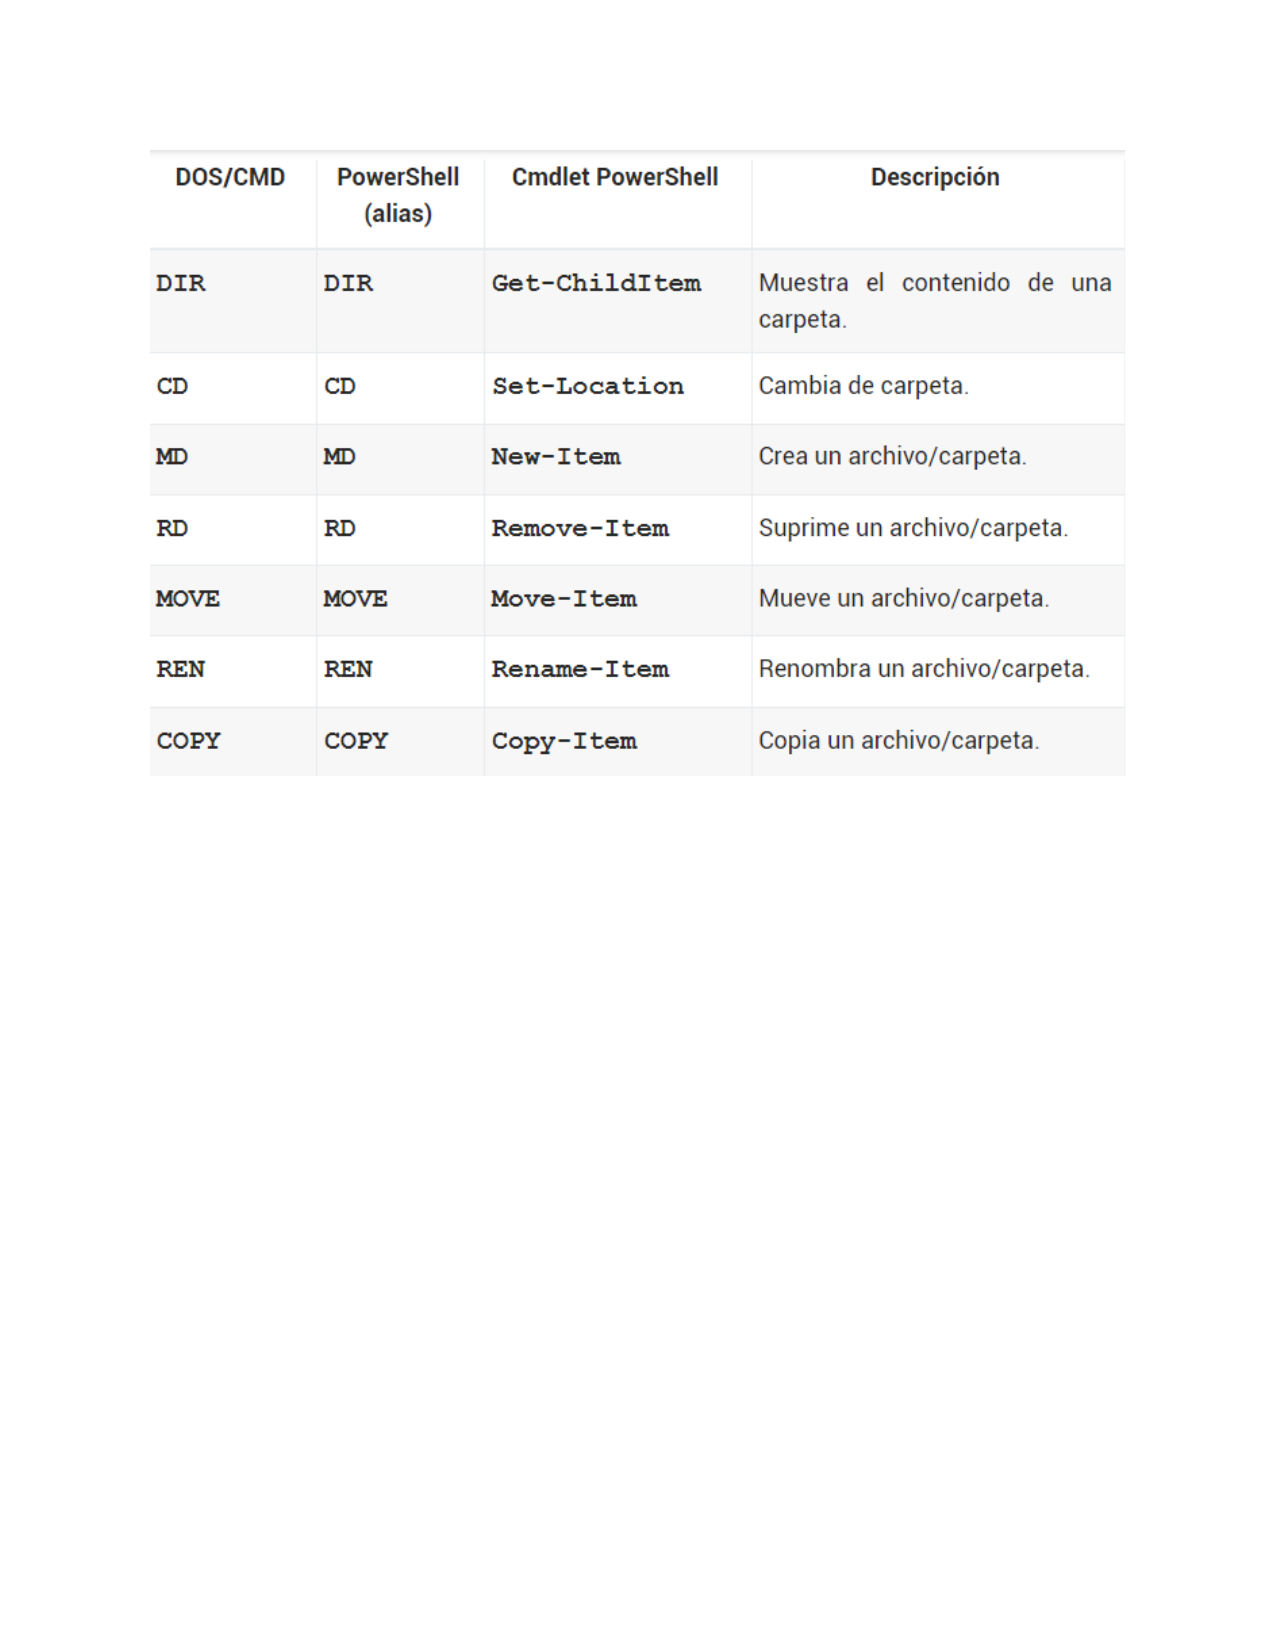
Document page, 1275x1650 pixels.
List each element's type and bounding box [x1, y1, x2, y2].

picture [150, 150, 1125, 776]
